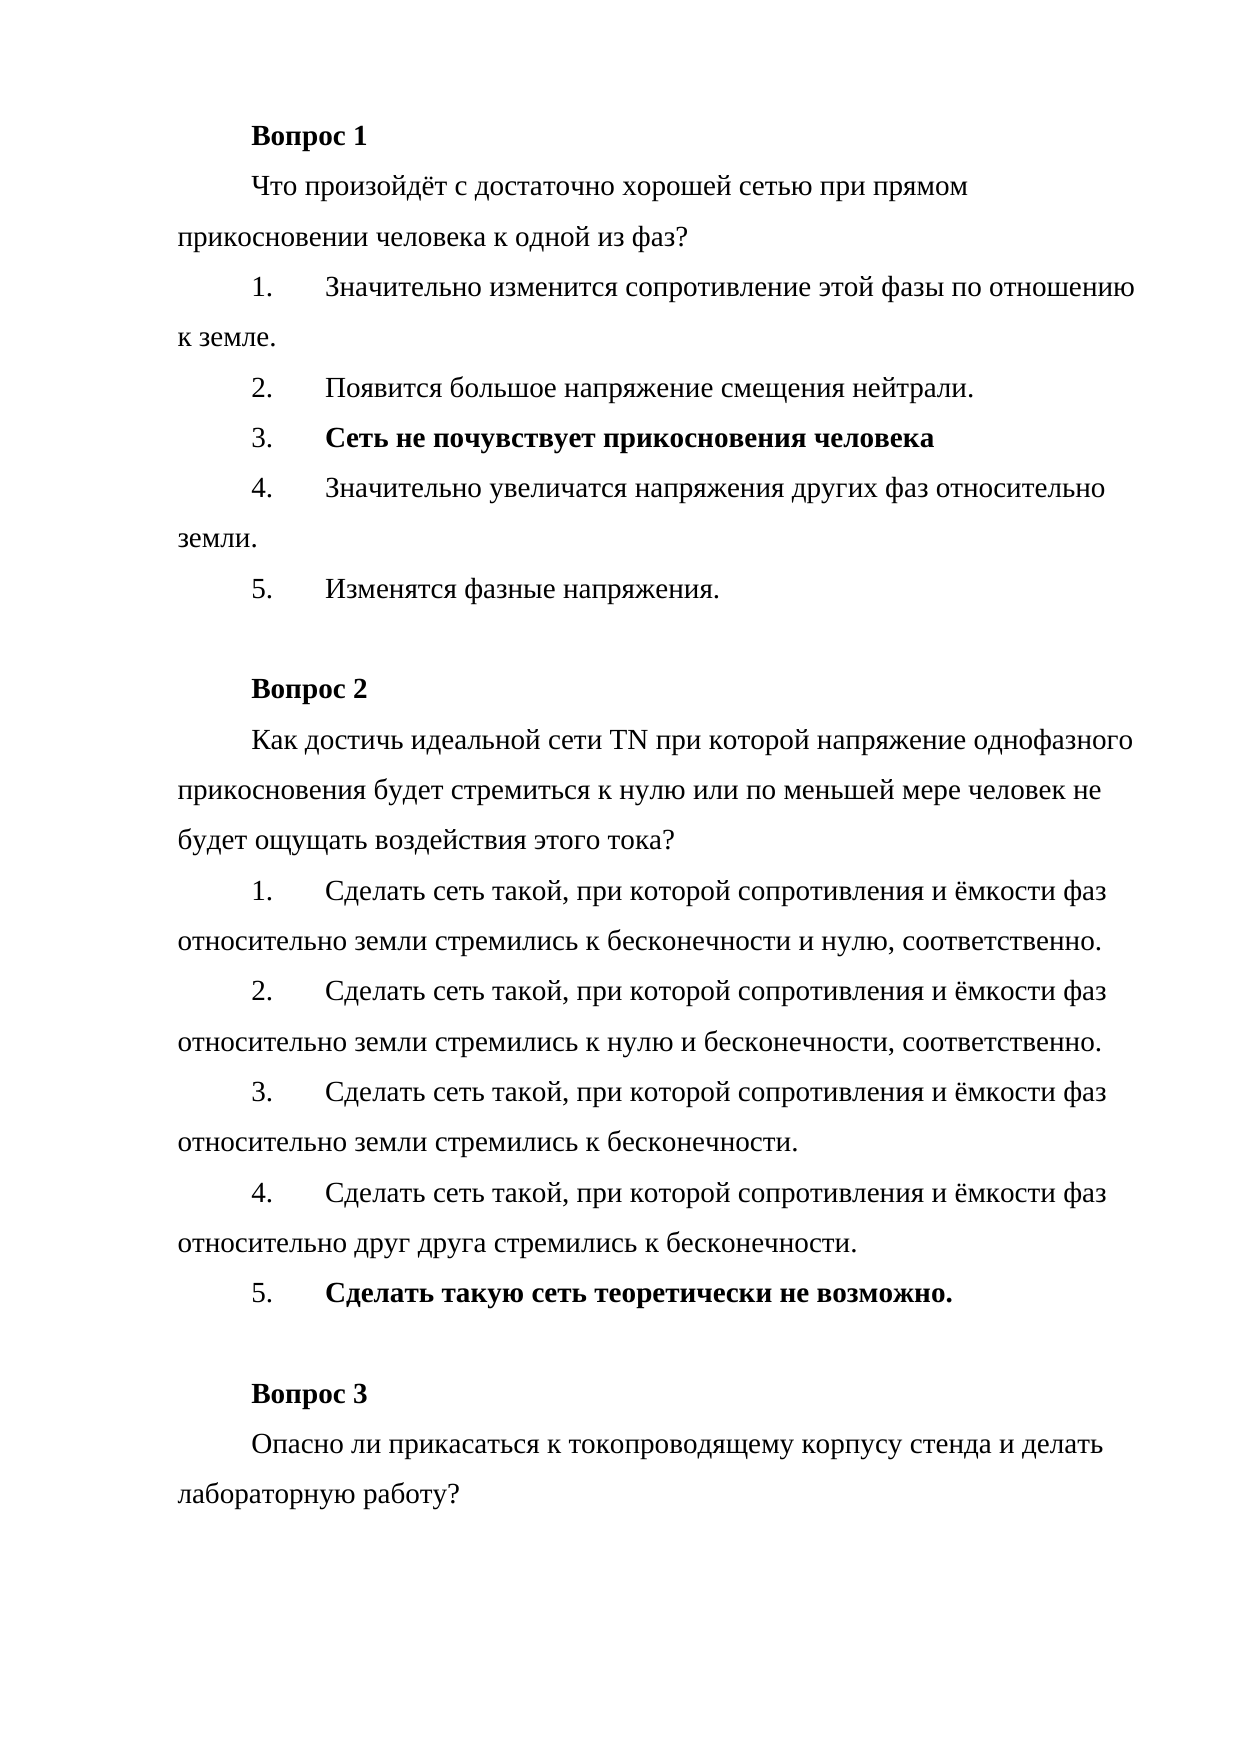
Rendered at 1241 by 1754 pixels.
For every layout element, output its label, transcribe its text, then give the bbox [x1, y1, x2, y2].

text 3. Сделать сеть такой, при которой сопротивления и ёмкости фаз относительно земли стремились к бесконечности. [177, 1074, 1152, 1158]
text Что произойдёт с достаточно хорошей сетью при прямом прикосновении человека к одной из фаз? [177, 168, 1152, 252]
text Как достичь идеальной сети TN при которой напряжение однофазного прикосновения будет стремиться к нулю или по меньшей мере человек не будет ощущать воздействия этого тока? [177, 722, 1152, 856]
text 2. Появится большое напряжение смещения нейтрали. [177, 370, 1152, 403]
text 1. Значительно изменится сопротивление этой фазы по отношению к земле. [177, 269, 1152, 353]
text 4. Сделать сеть такой, при которой сопротивления и ёмкости фаз относительно друг друга стремились к бесконечности. [177, 1175, 1152, 1258]
text Вопрос 1 [177, 118, 1152, 152]
text Вопрос 2 [177, 672, 1152, 705]
text 5. Сделать такую сеть теоретически не возможно. [177, 1275, 1152, 1309]
text Вопрос 3 [177, 1376, 1152, 1409]
text 5. Изменятся фазные напряжения. [177, 571, 1152, 604]
text 4. Значительно увеличатся напряжения других фаз относительно земли. [177, 470, 1152, 554]
text 1. Сделать сеть такой, при которой сопротивления и ёмкости фаз относительно земли стремились к бесконечности и нулю, соответственно. [177, 873, 1152, 957]
text 2. Сделать сеть такой, при которой сопротивления и ёмкости фаз относительно земли стремились к нулю и бесконечности, соответственно. [177, 973, 1152, 1057]
text Опасно ли прикасаться к токопроводящему корпусу стенда и делать лабораторную работу? [177, 1426, 1152, 1510]
text 3. Сеть не почувствует прикосновения человека [177, 420, 1152, 453]
